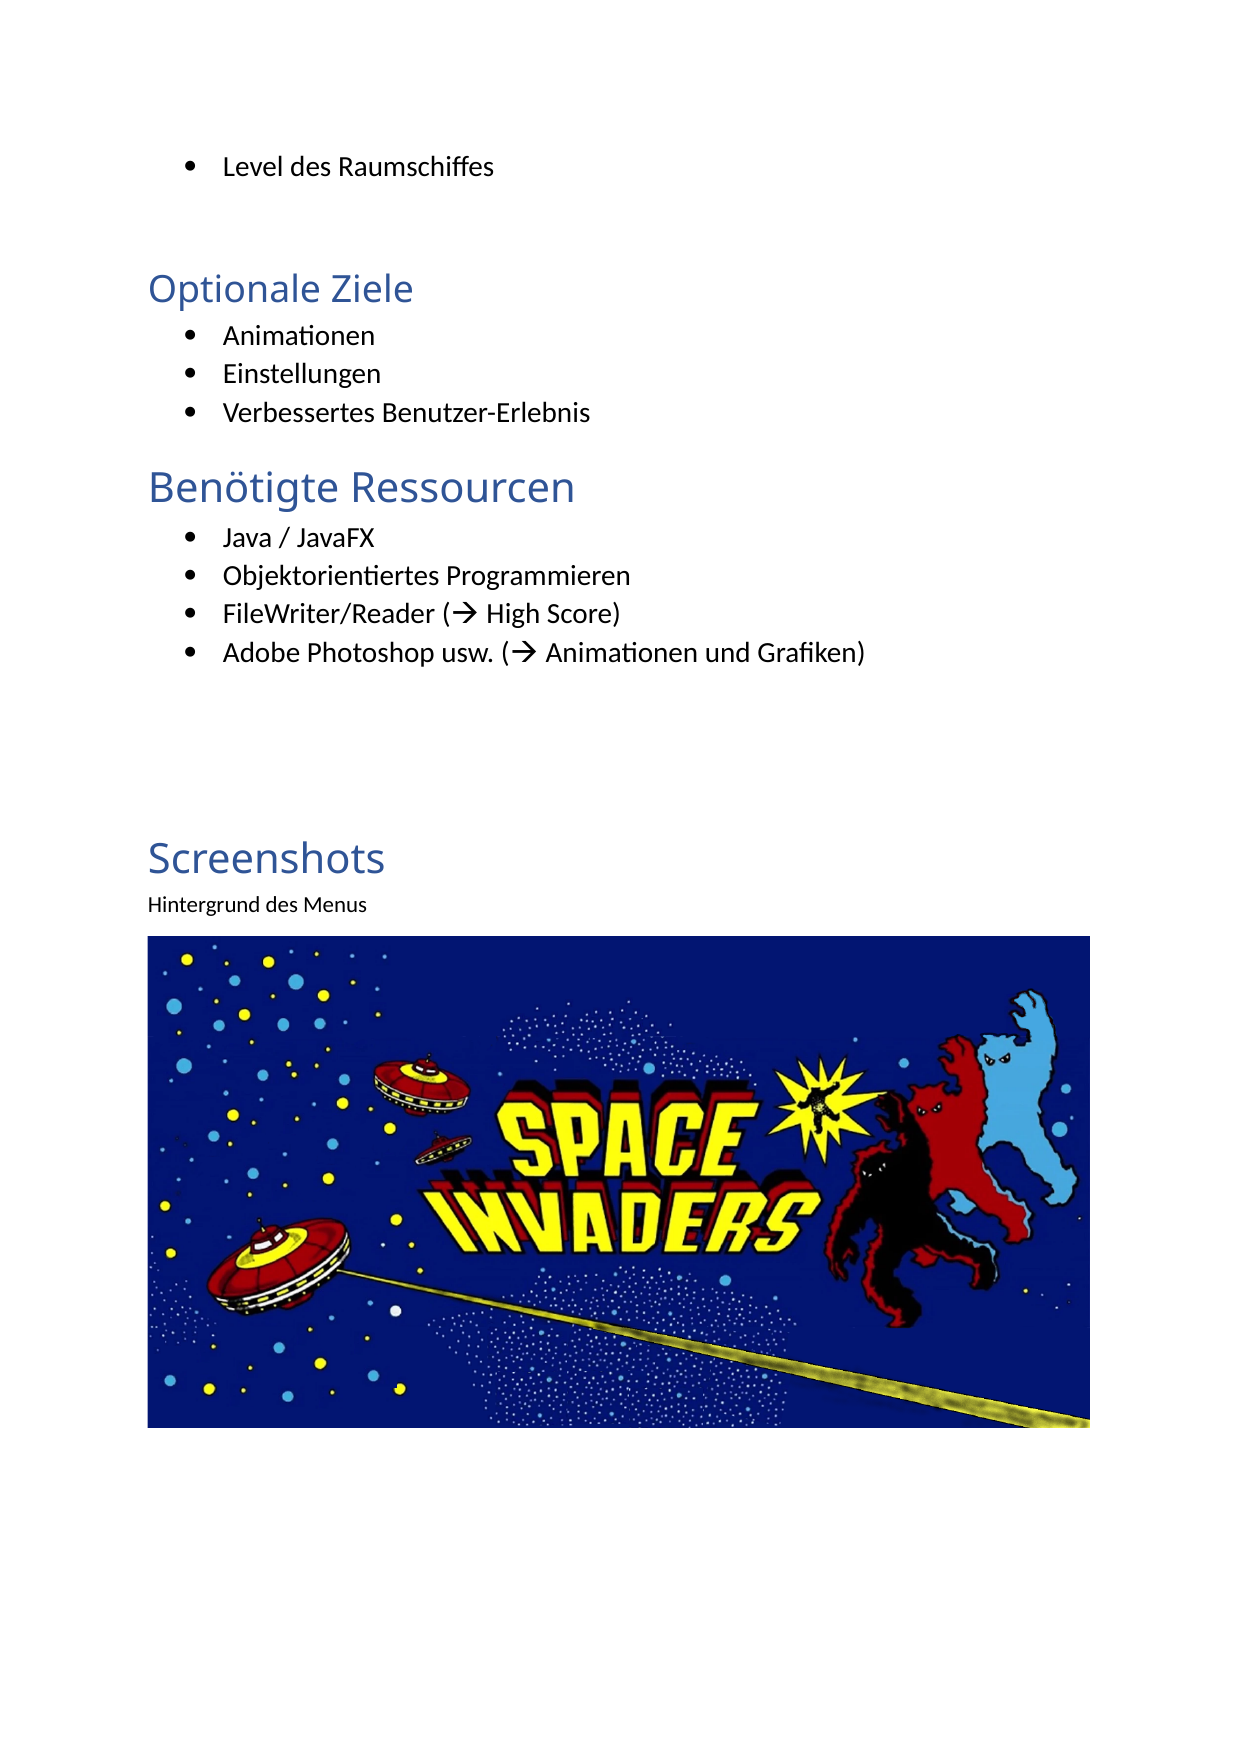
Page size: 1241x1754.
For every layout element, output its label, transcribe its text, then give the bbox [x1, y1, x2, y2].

text Hintergrund des Menus [148, 890, 1093, 918]
list Animationen [185, 317, 1093, 353]
list Level des Raumschiffes [185, 148, 1093, 183]
list Einstellungen [185, 356, 1093, 391]
subtitle Screenshots [148, 828, 1093, 885]
subtitle Optionale Ziele [148, 262, 1093, 313]
list FileWriter/Reader ( High Score) [185, 596, 1093, 631]
list Java / JavaFX [185, 519, 1093, 554]
subtitle Benötigte Ressourcen [148, 457, 1093, 514]
list Objektorientiertes Programmieren [185, 557, 1093, 593]
picture [147, 936, 1090, 1428]
list Verbessertes Benutzer-Erlebnis [185, 394, 1093, 429]
list Adobe Photoshop usw. ( Animationen und Grafiken) [185, 634, 1093, 669]
